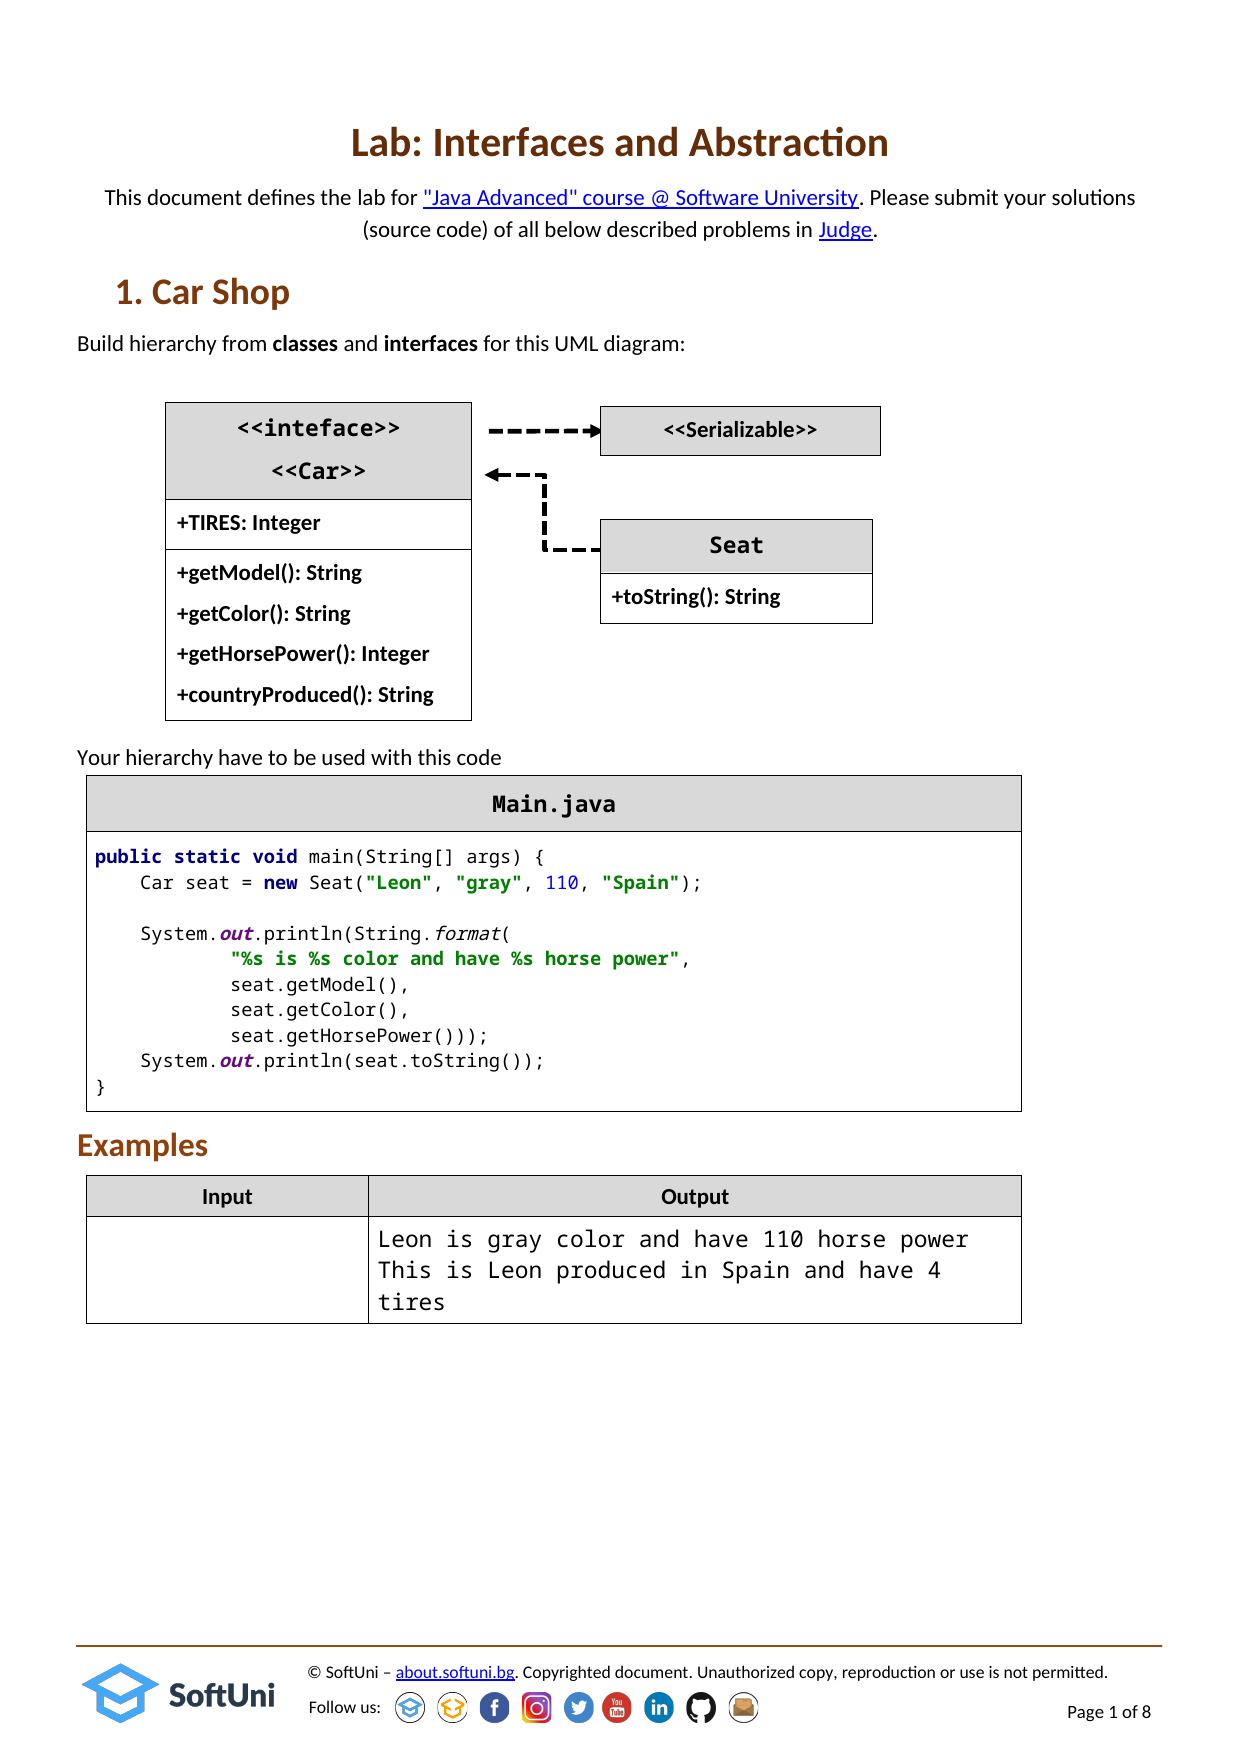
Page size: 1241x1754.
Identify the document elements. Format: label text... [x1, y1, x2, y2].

table_cell +TIRES: Integer [166, 500, 471, 549]
table_header Input [87, 1176, 368, 1216]
table_header Main.java [87, 776, 1021, 831]
table_header Output [369, 1176, 1021, 1216]
table_cell +toString(): String [601, 574, 872, 622]
text Build hierarchy from classes and interfaces for this UML diagram: [77, 329, 1163, 357]
picture [686, 1692, 716, 1723]
table_header Seat [601, 520, 872, 572]
subtitle Examples [77, 1124, 1163, 1165]
picture [658, 1705, 667, 1714]
picture [479, 1692, 510, 1723]
picture [564, 1692, 594, 1723]
table_cell [87, 1217, 368, 1323]
picture [522, 1692, 552, 1723]
picture [644, 1692, 653, 1701]
picture [728, 1692, 759, 1723]
table_header <<inteface>> <<Car>> [166, 403, 471, 499]
picture [395, 1692, 425, 1723]
table_cell Leon is gray color and have 110 horse power This is Leon produced in Spain and have 4 tires [369, 1217, 1021, 1323]
picture [644, 1714, 653, 1723]
picture [665, 1692, 674, 1701]
text This document defines the lab for "Java Advanced" course @ Software University. Please submit your solutions (source code) of all below described problems in Judge. [77, 183, 1163, 243]
subtitle Lab: Interfaces and Abstraction [77, 116, 1163, 167]
picture [75, 1658, 281, 1729]
table_cell public static void main(String[] args) { Car seat = new Seat("Leon", "gray", 110, "Spain"); System.out.println(String.format( "%s is %s color and have %s horse power", seat.getModel(), seat.getColor(), seat.getHorsePower())); System.out.println(seat.toString()); } [87, 832, 1021, 1111]
picture [665, 1714, 674, 1723]
subtitle Car Shop [114, 268, 1163, 314]
picture [602, 1692, 632, 1723]
table_cell +getModel(): String +getColor(): String +getHorsePower(): Integer +countryProduced(): String [166, 550, 471, 720]
text Your hierarchy have to be used with this code [77, 743, 1163, 771]
picture [437, 1692, 468, 1723]
table_header <<Serializable>> [601, 407, 880, 455]
